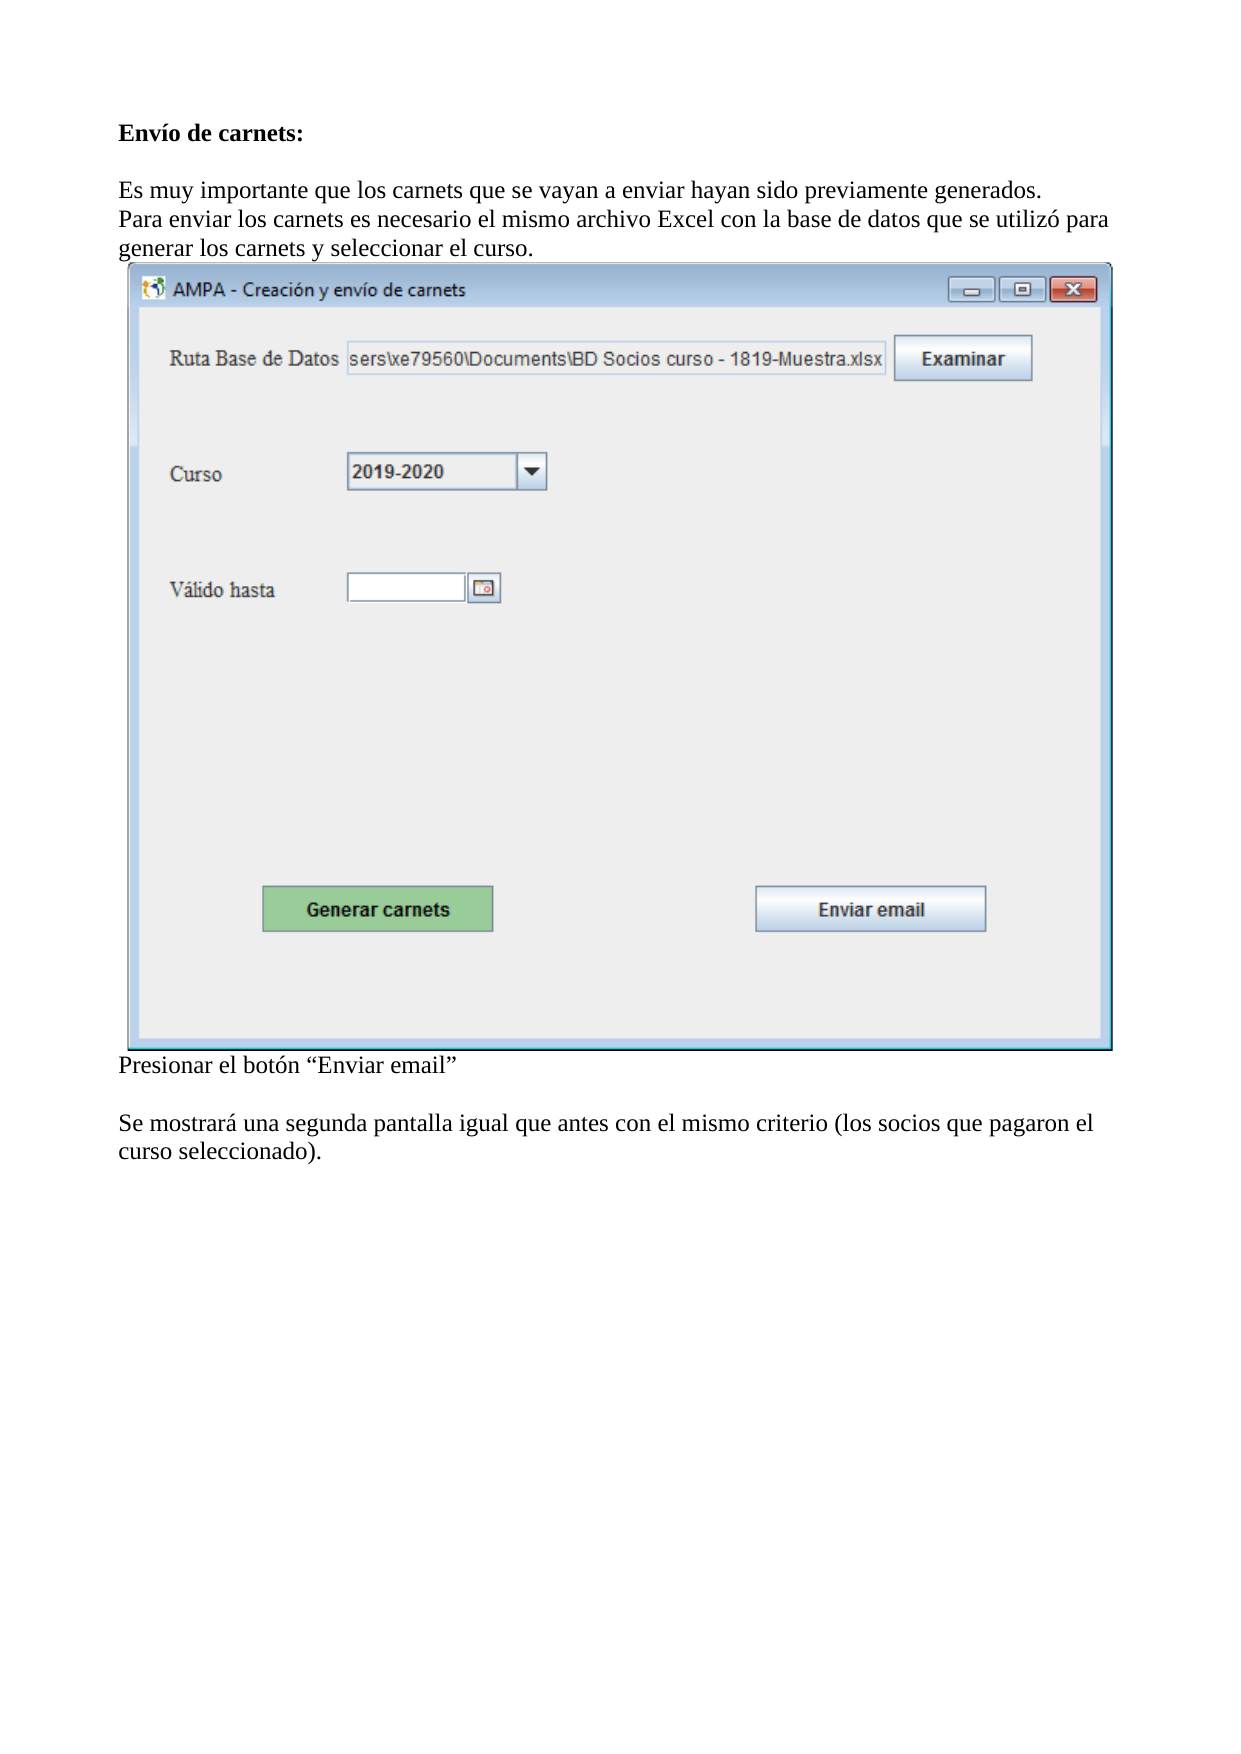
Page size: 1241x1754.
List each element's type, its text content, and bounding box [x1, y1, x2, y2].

text Envío de carnets: [118, 118, 1122, 147]
text Se mostrará una segunda pantalla igual que antes con el mismo criterio (los socios que pagaron el curso seleccionado). [118, 1108, 1122, 1165]
text Para enviar los carnets es necesario el mismo archivo Excel con la base de datos que se utilizó para generar los carnets y seleccionar el curso. [118, 204, 1122, 262]
text Es muy importante que los carnets que se vayan a enviar hayan sido previamente generados. [118, 176, 1122, 204]
picture [127, 262, 1113, 1051]
text Presionar el botón “Enviar email” [118, 986, 1122, 1079]
